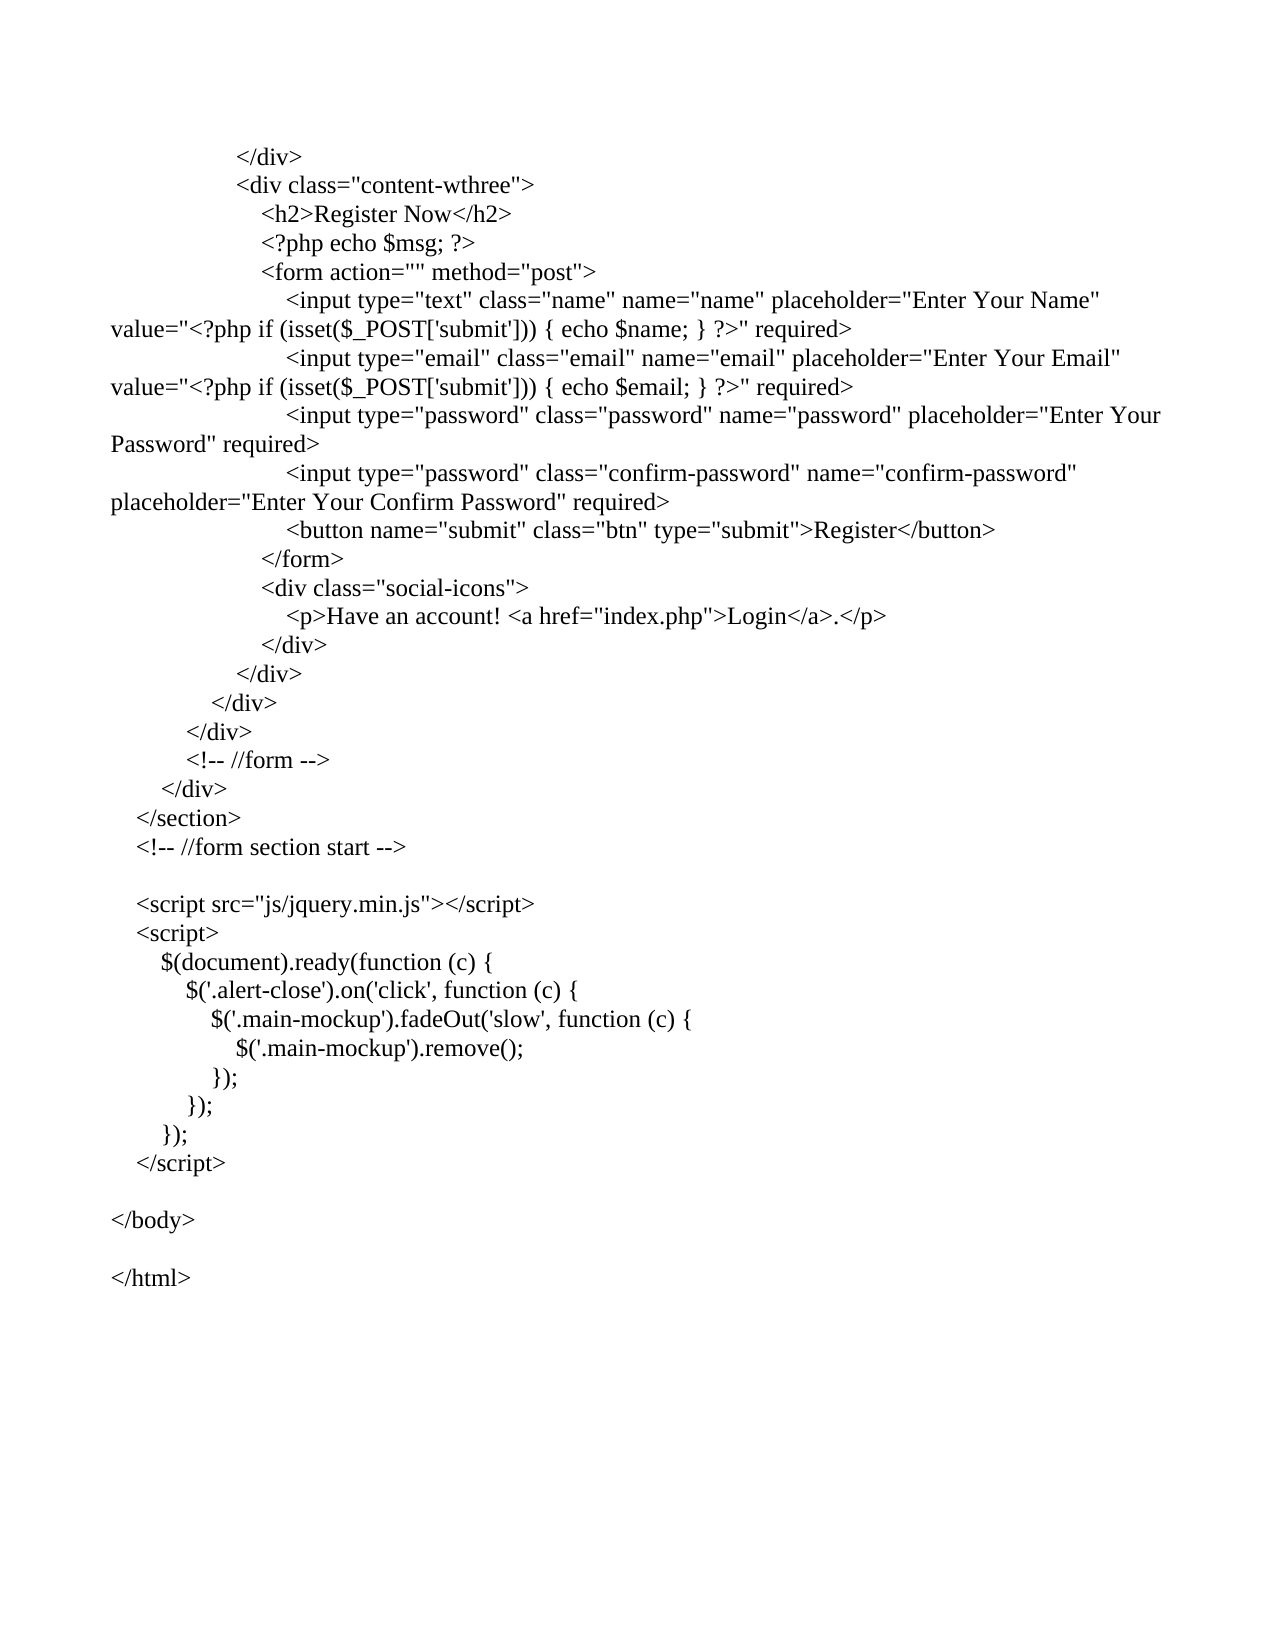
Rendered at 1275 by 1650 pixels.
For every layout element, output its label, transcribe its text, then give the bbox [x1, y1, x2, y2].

text </html> [110, 1263, 1217, 1292]
text </div> [161, 774, 1217, 803]
text <input type="password" class="password" name="password" placeholder="Enter Your Password" required> [110, 400, 1163, 458]
text <form action="" method="post"> [261, 257, 1217, 285]
text <p>Have an account! <a href="index.php">Login</a>.</p> [286, 602, 1217, 630]
text </script> [136, 1148, 1217, 1177]
text <h2>Register Now</h2> [261, 199, 1217, 228]
text </div> [186, 717, 1217, 745]
text }); [186, 1090, 1217, 1119]
text <!-- //form --> [186, 745, 1217, 774]
text <button name="submit" class="btn" type="submit">Register</button> [286, 516, 1217, 544]
text <div class="social-icons"> [261, 573, 1217, 602]
text </div> [211, 688, 1217, 717]
text </div> [236, 659, 1217, 688]
text <div class="content-wthree"> [236, 170, 1217, 199]
text </div> [236, 142, 1217, 170]
text }); [161, 1119, 1217, 1148]
text $('.main-mockup').remove(); [236, 1033, 1217, 1062]
text $('.main-mockup').fadeOut('slow', function (c) { [211, 1004, 1217, 1033]
text </div> [261, 630, 1217, 659]
text <script src="js/jquery.min.js"></script> [136, 889, 1217, 918]
text <input type="text" class="name" name="name" placeholder="Enter Your Name" value="<?php if (isset($_POST['submit'])) { echo $name; } ?>" required> [110, 285, 1101, 343]
text </section> [136, 803, 1217, 832]
text $('.alert-close').on('click', function (c) { [186, 975, 1217, 1004]
text <input type="email" class="email" name="email" placeholder="Enter Your Email" value="<?php if (isset($_POST['submit'])) { echo $email; } ?>" required> [110, 343, 1122, 400]
text </form> [261, 544, 1217, 573]
text <script> [136, 918, 1217, 947]
text <?php echo $msg; ?> [261, 228, 1217, 257]
text }); [211, 1062, 1217, 1090]
text <input type="password" class="confirm-password" name="confirm-password" placeholder="Enter Your Confirm Password" required> [110, 458, 1078, 515]
text </body> [110, 1205, 1217, 1234]
text <!-- //form section start --> [136, 832, 1217, 860]
text $(document).ready(function (c) { [161, 947, 1217, 975]
